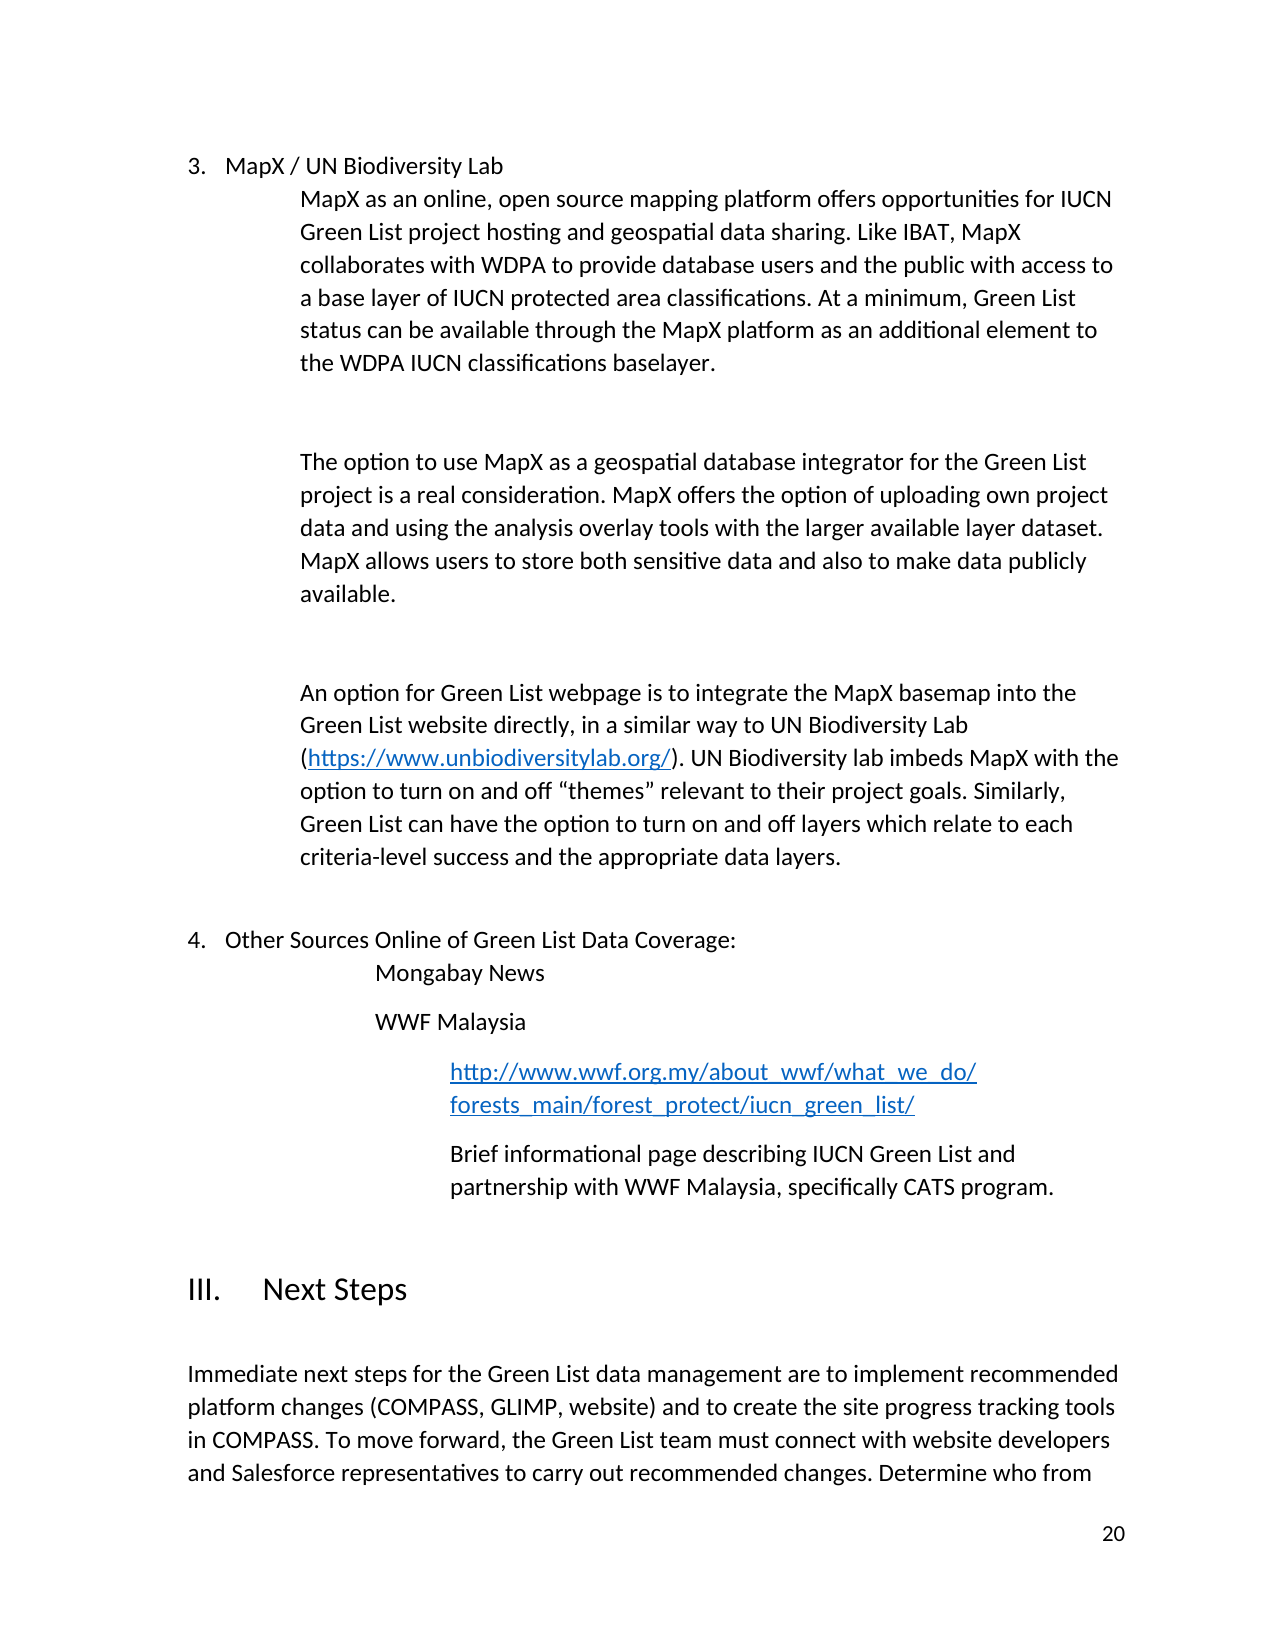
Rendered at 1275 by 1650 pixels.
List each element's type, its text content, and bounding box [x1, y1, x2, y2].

text Mongabay News [375, 957, 1125, 987]
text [187, 1358, 1125, 1488]
subtitle MapX / UN Biodiversity Lab [187, 150, 1125, 181]
list The option to use MapX as a geospatial database integrator for the Green List project is a real consideration. MapX offers the option of uploading own project data and using the analysis overlay tools with the larger available layer dataset. MapX allows users to store both sensitive data and also to make data publicly available. [300, 446, 1125, 608]
list An option for Green List webpage is to integrate the MapX basemap into the Green List website directly, in a similar way to UN Biodiversity Lab (https://www.unbiodiversitylab.org/). UN Biodiversity lab imbeds MapX with the option to turn on and off “themes” relevant to their project goals. Similarly, Green List can have the option to turn on and off layers which relate to each criteria-level success and the appropriate data layers. [300, 677, 1125, 872]
text http://www.wwf.org.my/about_wwf/what_we_do/forests_main/forest_protect/iucn_green_list/ [450, 1056, 1125, 1119]
subtitle Next Steps [187, 1268, 1125, 1308]
list MapX as an online, open source mapping platform offers opportunities for IUCN Green List project hosting and geospatial data sharing. Like IBAT, MapX collaborates with WDPA to provide database users and the public with access to a base layer of IUCN protected area classifications. At a minimum, Green List status can be available through the MapX platform as an additional element to the WDPA IUCN classifications baselayer. [300, 183, 1125, 378]
text Brief informational page describing IUCN Green List and partnership with WWF Malaysia, specifically CATS program. [450, 1138, 1125, 1202]
subtitle Other Sources Online of Green List Data Coverage: [187, 924, 1125, 954]
text WWF Malaysia [300, 1006, 1125, 1037]
